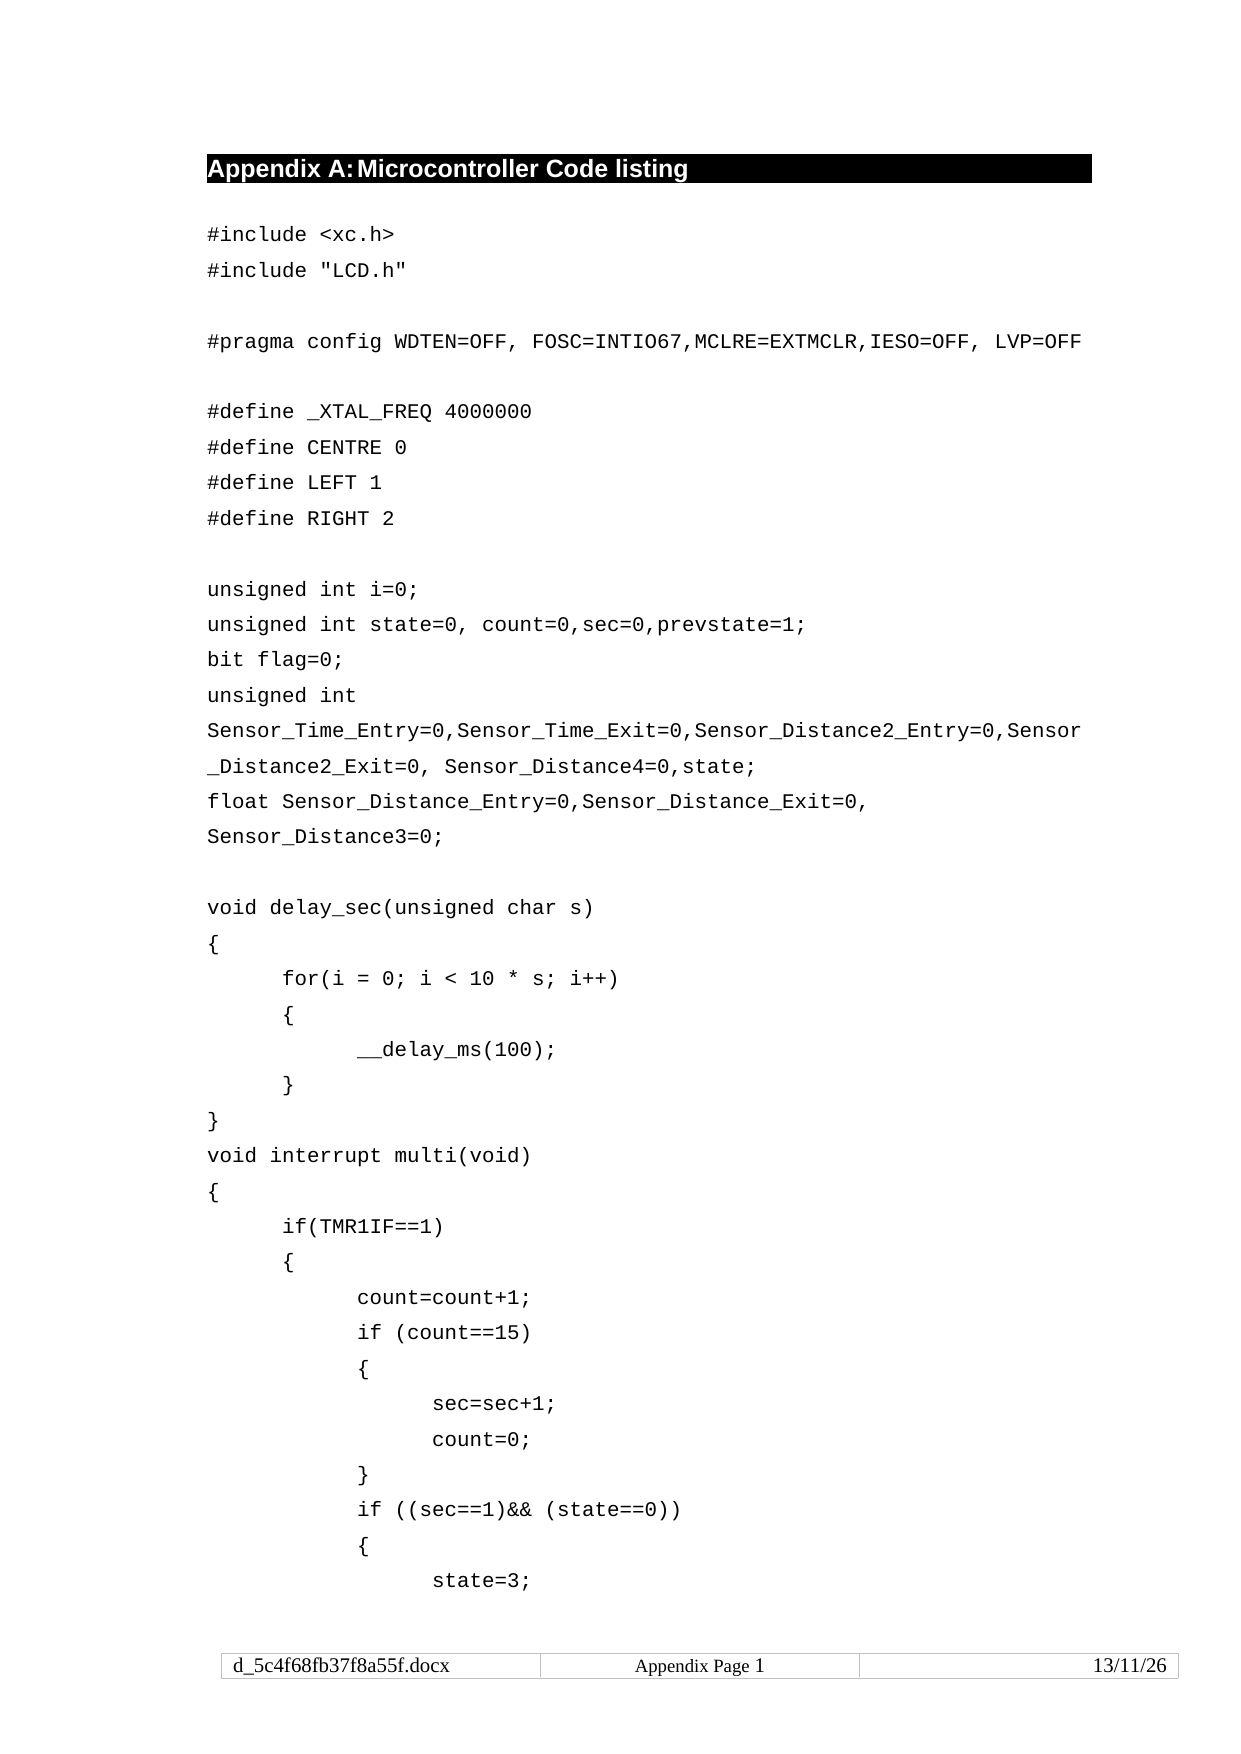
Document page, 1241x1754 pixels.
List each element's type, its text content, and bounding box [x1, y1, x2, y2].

text #define CENTRE 0 [207, 437, 1092, 461]
text __delay_ms(100); [207, 1039, 1092, 1063]
text } [207, 1464, 1092, 1488]
text { [207, 1358, 1092, 1381]
text state=3; [207, 1570, 1092, 1594]
text unsigned int i=0; [207, 578, 1092, 602]
text { [207, 1003, 1092, 1027]
text unsigned int state=0, count=0,sec=0,prevstate=1; [207, 614, 1092, 638]
subtitle Microcontroller Code listing [207, 154, 1092, 183]
text } [207, 1110, 1092, 1133]
text #define LEFT 1 [207, 472, 1092, 496]
text count=count+1; [207, 1287, 1092, 1311]
text void interrupt multi(void) [207, 1145, 1092, 1169]
text #pragma config WDTEN=OFF, FOSC=INTIO67,MCLRE=EXTMCLR,IESO=OFF, LVP=OFF [207, 331, 1092, 354]
text #include <xc.h> [207, 224, 1092, 248]
text { [207, 933, 1092, 956]
text bit flag=0; [207, 649, 1092, 673]
text { [207, 1251, 1092, 1275]
text unsigned int Sensor_Time_Entry=0,Sensor_Time_Exit=0,Sensor_Distance2_Entry=0,Sensor_Distance2_Exit=0, Sensor_Distance4=0,state; [207, 685, 1092, 779]
text { [207, 1181, 1092, 1204]
text #define _XTAL_FREQ 4000000 [207, 401, 1092, 425]
text { [207, 1535, 1092, 1558]
text sec=sec+1; [207, 1393, 1092, 1417]
text for(i = 0; i < 10 * s; i++) [207, 968, 1092, 992]
text float Sensor_Distance_Entry=0,Sensor_Distance_Exit=0, Sensor_Distance3=0; [207, 791, 1092, 850]
text if(TMR1IF==1) [207, 1216, 1092, 1240]
text void delay_sec(unsigned char s) [207, 897, 1092, 921]
text if (count==15) [207, 1322, 1092, 1346]
text } [207, 1074, 1092, 1098]
text #define RIGHT 2 [207, 508, 1092, 531]
text if ((sec==1)&& (state==0)) [207, 1499, 1092, 1523]
text count=0; [207, 1428, 1092, 1452]
text #include "LCD.h" [207, 260, 1092, 283]
